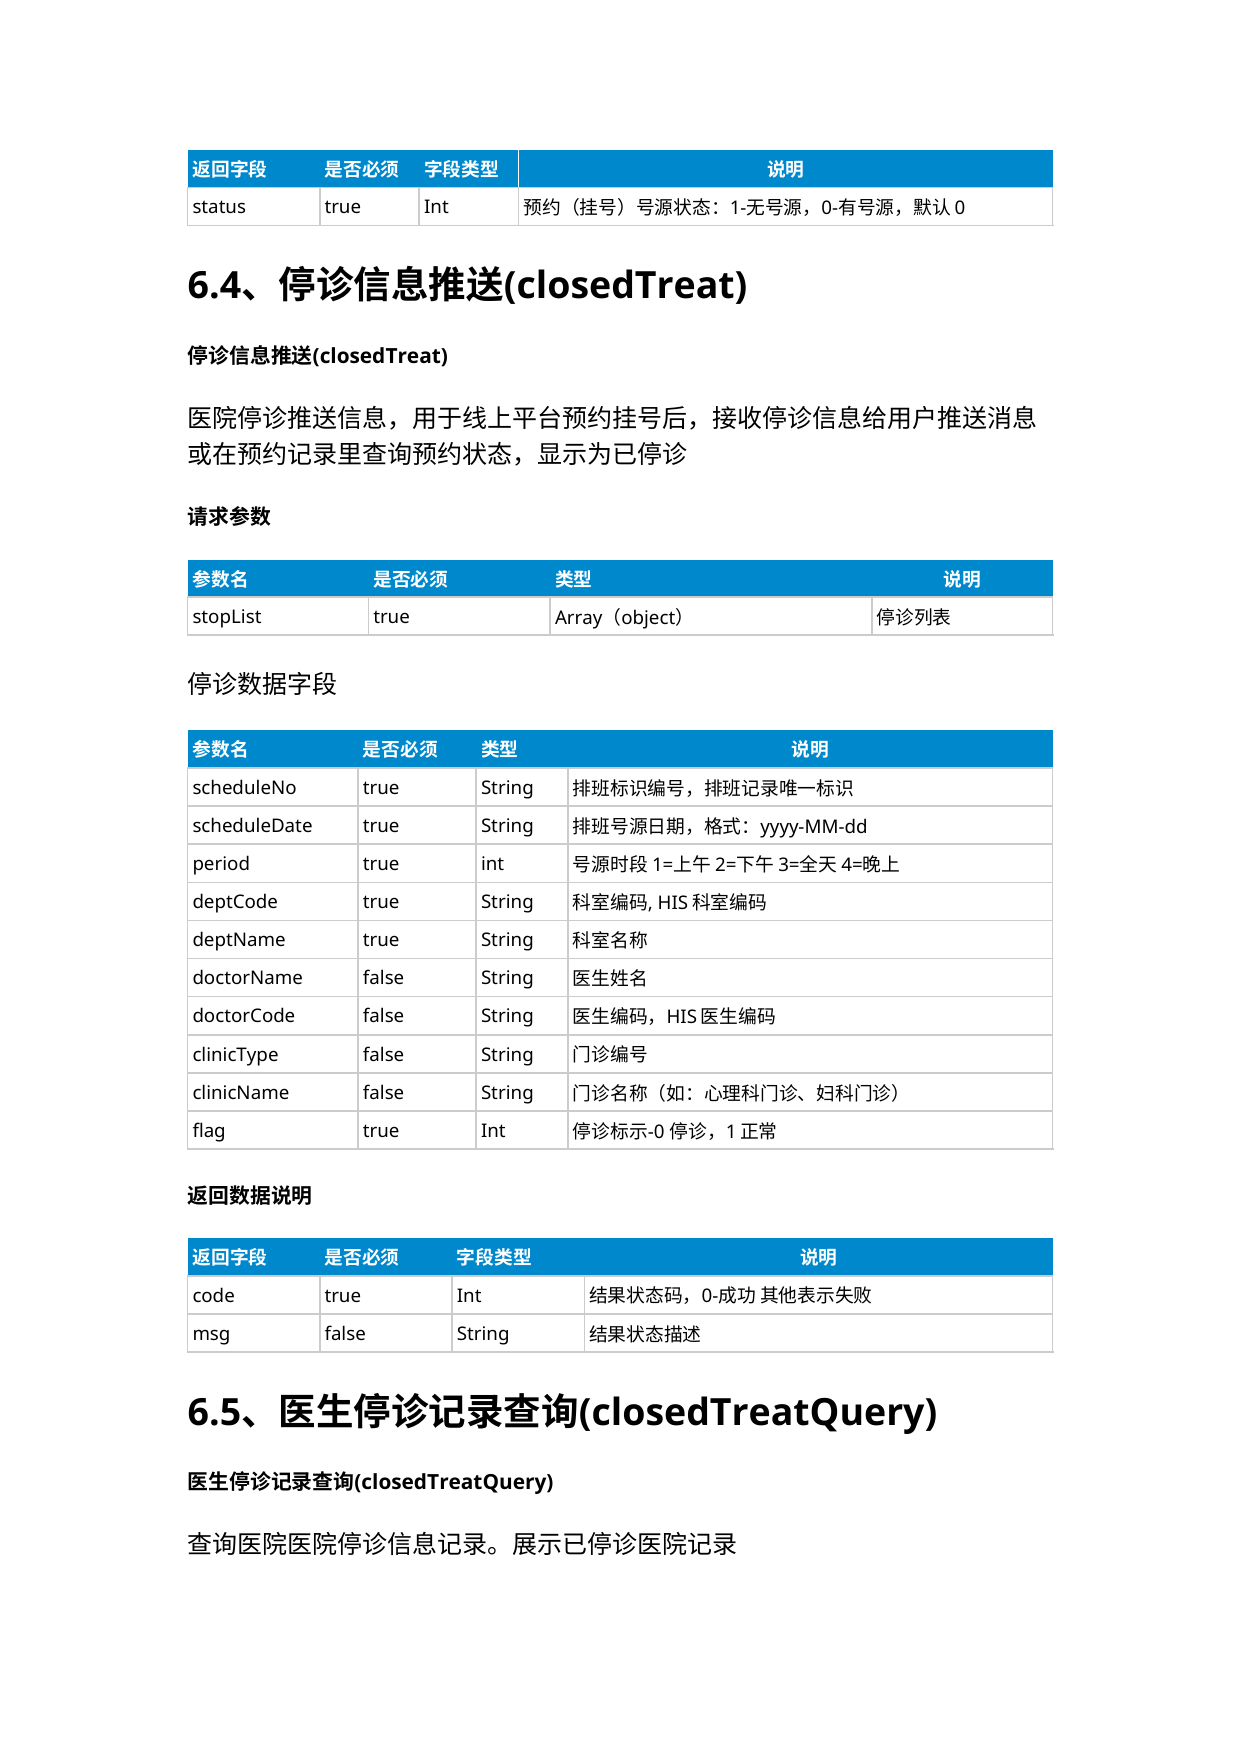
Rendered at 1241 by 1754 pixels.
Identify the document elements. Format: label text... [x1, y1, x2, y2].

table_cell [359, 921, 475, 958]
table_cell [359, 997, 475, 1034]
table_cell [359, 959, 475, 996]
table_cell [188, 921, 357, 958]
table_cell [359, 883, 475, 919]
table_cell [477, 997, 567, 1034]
text 停诊数据字段 [187, 665, 1053, 701]
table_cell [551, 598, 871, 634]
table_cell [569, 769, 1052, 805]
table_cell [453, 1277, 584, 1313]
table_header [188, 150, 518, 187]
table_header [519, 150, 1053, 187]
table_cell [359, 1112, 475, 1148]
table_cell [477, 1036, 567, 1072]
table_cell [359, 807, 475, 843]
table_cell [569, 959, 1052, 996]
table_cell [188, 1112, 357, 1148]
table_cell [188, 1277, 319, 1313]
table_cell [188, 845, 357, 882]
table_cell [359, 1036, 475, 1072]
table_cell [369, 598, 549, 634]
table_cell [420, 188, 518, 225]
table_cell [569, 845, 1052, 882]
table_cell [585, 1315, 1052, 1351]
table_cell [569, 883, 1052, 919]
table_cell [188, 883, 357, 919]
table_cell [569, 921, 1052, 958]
subtitle 请求参数 [187, 500, 1053, 530]
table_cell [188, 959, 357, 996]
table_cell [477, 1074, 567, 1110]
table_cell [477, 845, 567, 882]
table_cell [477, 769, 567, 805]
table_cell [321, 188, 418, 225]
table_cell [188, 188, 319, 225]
text 查询医院医院停诊信息记录。展示已停诊医院记录 [187, 1525, 1053, 1561]
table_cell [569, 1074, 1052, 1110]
subtitle 医生停诊记录查询(closedTreatQuery) [187, 1466, 1053, 1496]
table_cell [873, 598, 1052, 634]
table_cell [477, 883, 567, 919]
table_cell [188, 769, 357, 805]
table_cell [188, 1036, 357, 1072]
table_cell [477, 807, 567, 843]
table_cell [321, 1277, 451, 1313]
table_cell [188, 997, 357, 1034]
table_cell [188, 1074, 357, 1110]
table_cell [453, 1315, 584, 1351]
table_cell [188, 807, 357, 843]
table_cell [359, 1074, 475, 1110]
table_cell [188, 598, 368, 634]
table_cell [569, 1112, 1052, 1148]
subtitle 停诊信息推送(closedTreat) [187, 339, 1053, 369]
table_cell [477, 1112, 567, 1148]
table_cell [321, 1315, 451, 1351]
text 医院停诊推送信息，用于线上平台预约挂号后，接收停诊信息给用户推送消息或在预约记录里查询预约状态，显示为已停诊 [187, 398, 1053, 471]
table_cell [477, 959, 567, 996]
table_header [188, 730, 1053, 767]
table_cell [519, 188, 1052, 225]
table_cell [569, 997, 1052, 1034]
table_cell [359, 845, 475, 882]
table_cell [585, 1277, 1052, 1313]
subtitle 返回数据说明 [187, 1179, 1053, 1209]
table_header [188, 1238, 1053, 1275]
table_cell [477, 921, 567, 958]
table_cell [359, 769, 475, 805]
subtitle 6.5、医生停诊记录查询(closedTreatQuery) [187, 1382, 1053, 1436]
subtitle 6.4、停诊信息推送(closedTreat) [187, 255, 1053, 310]
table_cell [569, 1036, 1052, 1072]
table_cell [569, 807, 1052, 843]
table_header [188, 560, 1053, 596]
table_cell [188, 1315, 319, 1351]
